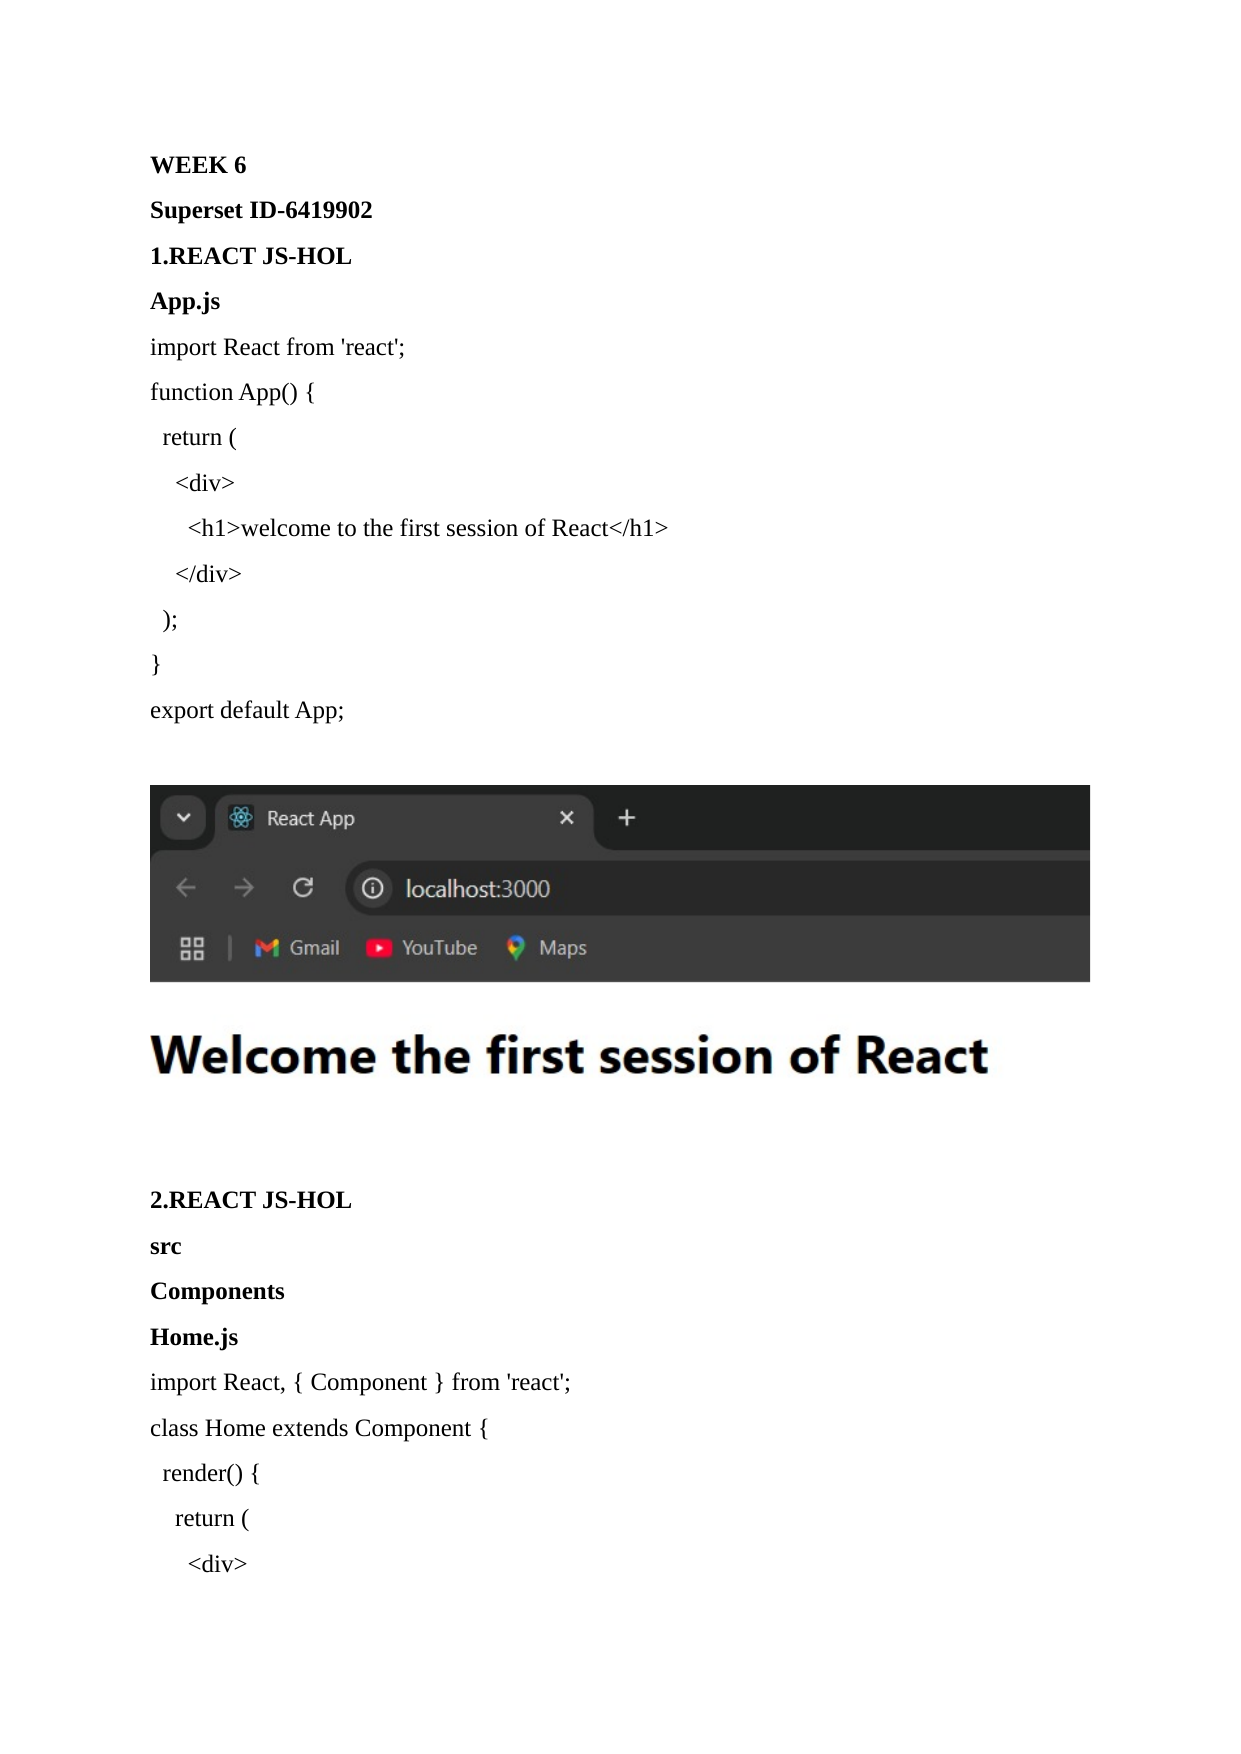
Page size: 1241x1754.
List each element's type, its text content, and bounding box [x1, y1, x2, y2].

text 2.REACT JS-HOL [150, 1186, 1090, 1214]
text <h1>welcome to the first session of React</h1> [150, 513, 1090, 542]
text } [150, 649, 1090, 678]
text render() { [150, 1458, 1090, 1487]
text import React, { Component } from 'react'; [150, 1367, 1090, 1396]
text </div> [150, 559, 1090, 587]
text Superset ID-6419902 [150, 195, 1090, 224]
text return ( [150, 422, 1090, 451]
text export default App; [150, 695, 1090, 724]
text class Home extends Component { [150, 1413, 1090, 1441]
text function App() { [150, 377, 1090, 406]
text ); [150, 604, 1090, 633]
text Components [150, 1276, 1090, 1305]
text <div> [150, 1549, 1090, 1578]
picture [150, 785, 1091, 1169]
text Home.js [150, 1322, 1090, 1351]
text import React from 'react'; [150, 332, 1090, 360]
text WEEK 6 [150, 150, 1090, 179]
text App.js [150, 286, 1090, 315]
text <div> [150, 468, 1090, 497]
text 1.REACT JS-HOL [150, 241, 1090, 269]
text src [150, 1231, 1090, 1260]
text return ( [150, 1503, 1090, 1532]
